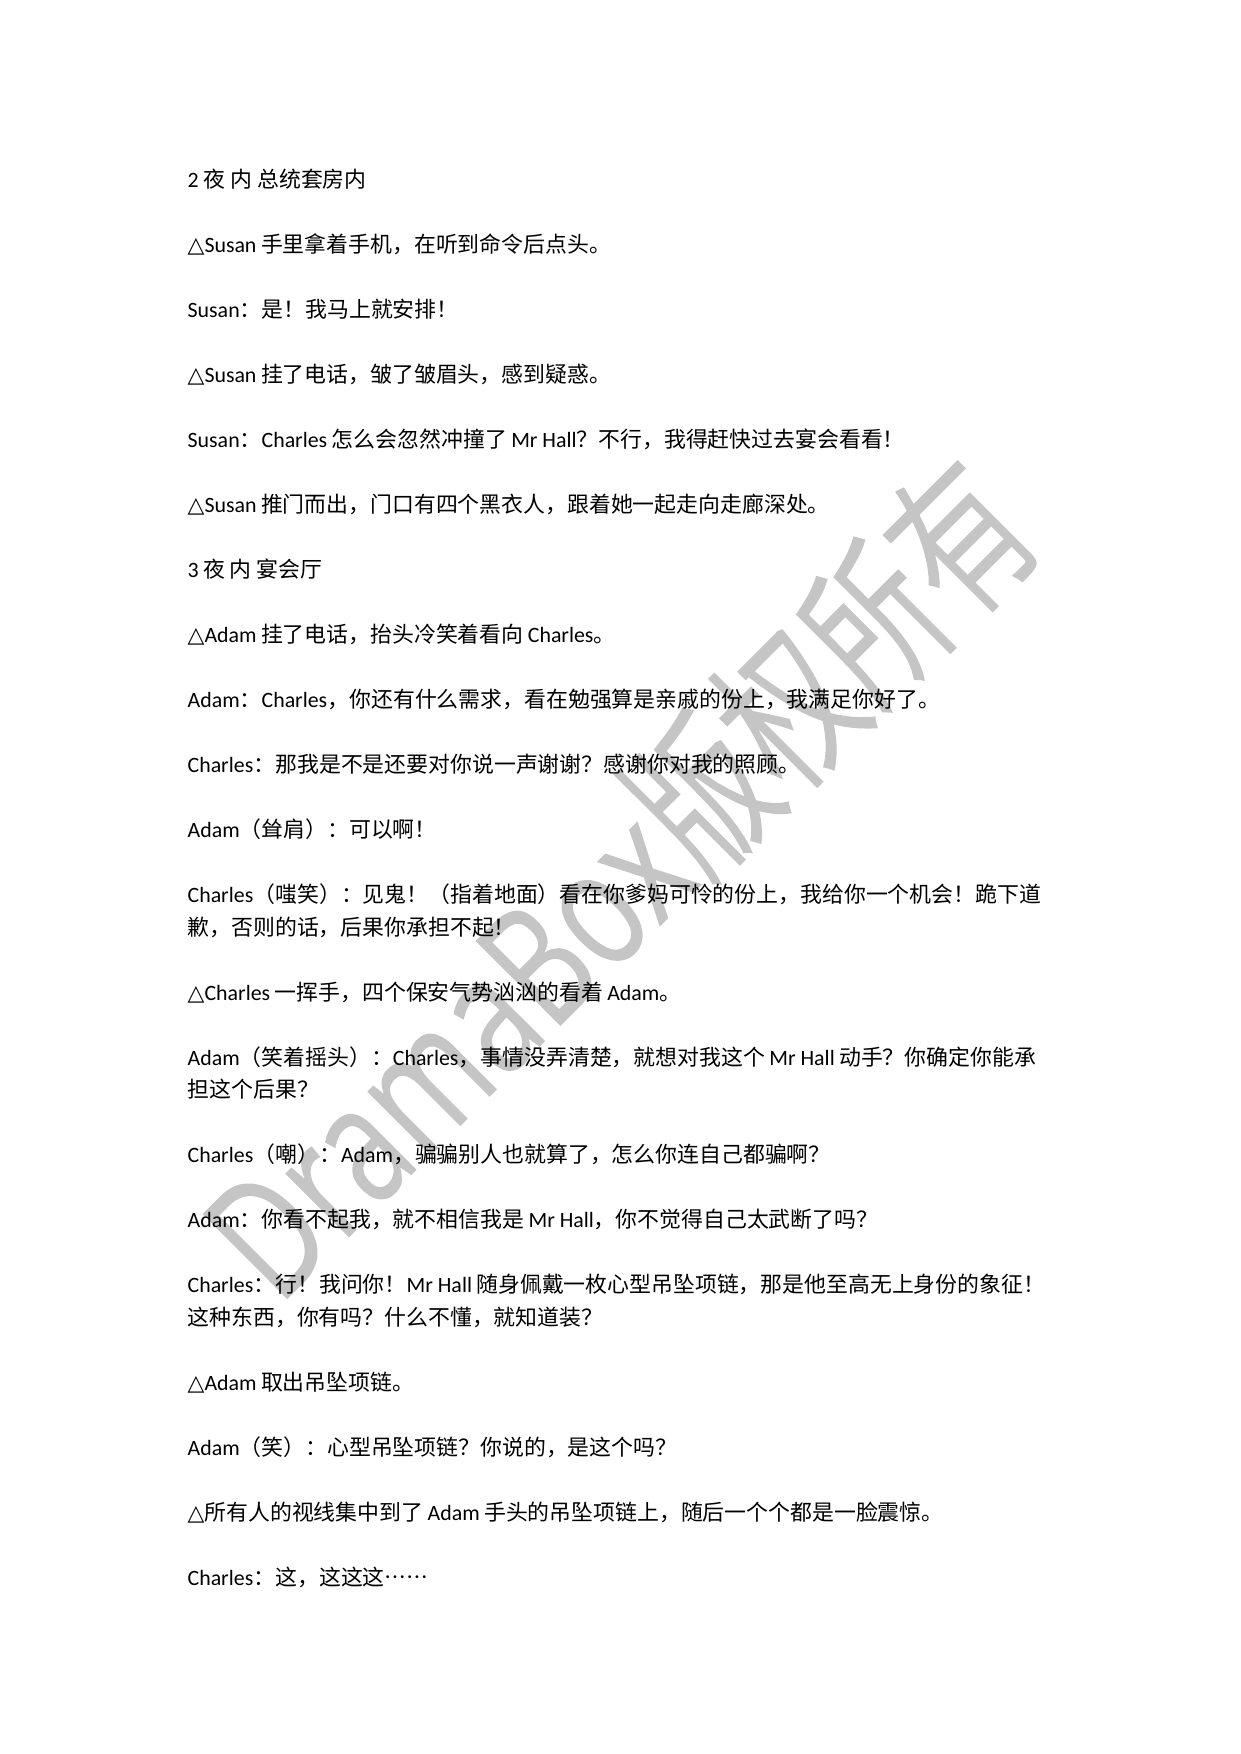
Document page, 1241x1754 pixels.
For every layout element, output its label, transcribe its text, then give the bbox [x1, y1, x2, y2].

text Charles：行！我问你！Mr Hall随身佩戴一枚心型吊坠项链，那是他至高无上身份的象征！这种东西，你有吗？什么不懂，就知道装？ [187, 1267, 1053, 1332]
text Adam：Charles，你还有什么需求，看在勉强算是亲戚的份上，我满足你好了。 [187, 682, 1053, 714]
text △Susan手里拿着手机，在听到命令后点头。 [187, 227, 1053, 259]
text Charles：这，这这这…… [187, 1559, 1053, 1592]
text Susan：是！我马上就安排！ [187, 292, 1053, 324]
text Adam：你看不起我，就不相信我是Mr Hall，你不觉得自己太武断了吗？ [187, 1202, 1053, 1234]
text 2 夜 内 总统套房内 [187, 162, 1053, 194]
text Charles（嘲）：Adam，骗骗别人也就算了，怎么你连自己都骗啊？ [187, 1137, 1053, 1169]
text △Susan挂了电话，皱了皱眉头，感到疑惑。 [187, 357, 1053, 389]
text △Susan推门而出，门口有四个黑衣人，跟着她一起走向走廊深处。 [187, 487, 1053, 519]
text Charles：那我是不是还要对你说一声谢谢？感谢你对我的照顾。 [187, 747, 1053, 779]
text Charles（嗤笑）：见鬼！（指着地面）看在你爹妈可怜的份上，我给你一个机会！跪下道歉，否则的话，后果你承担不起！ [187, 877, 1053, 942]
text △Adam挂了电话，抬头冷笑着看向Charles。 [187, 617, 1053, 649]
text △Adam取出吊坠项链。 [187, 1364, 1053, 1397]
text Adam（笑着摇头）：Charles，事情没弄清楚，就想对我这个Mr Hall动手？你确定你能承担这个后果？ [187, 1039, 1053, 1104]
text △Charles一挥手，四个保安气势汹汹的看着Adam。 [187, 974, 1053, 1007]
text Susan：Charles怎么会忽然冲撞了Mr Hall？不行，我得赶快过去宴会看看！ [187, 422, 1053, 454]
text Adam（笑）：心型吊坠项链？你说的，是这个吗？ [187, 1429, 1053, 1462]
text 3夜 内 宴会厅 [187, 552, 1053, 584]
text △所有人的视线集中到了Adam手头的吊坠项链上，随后一个个都是一脸震惊。 [187, 1494, 1053, 1527]
text Adam（耸肩）：可以啊！ [187, 812, 1053, 844]
